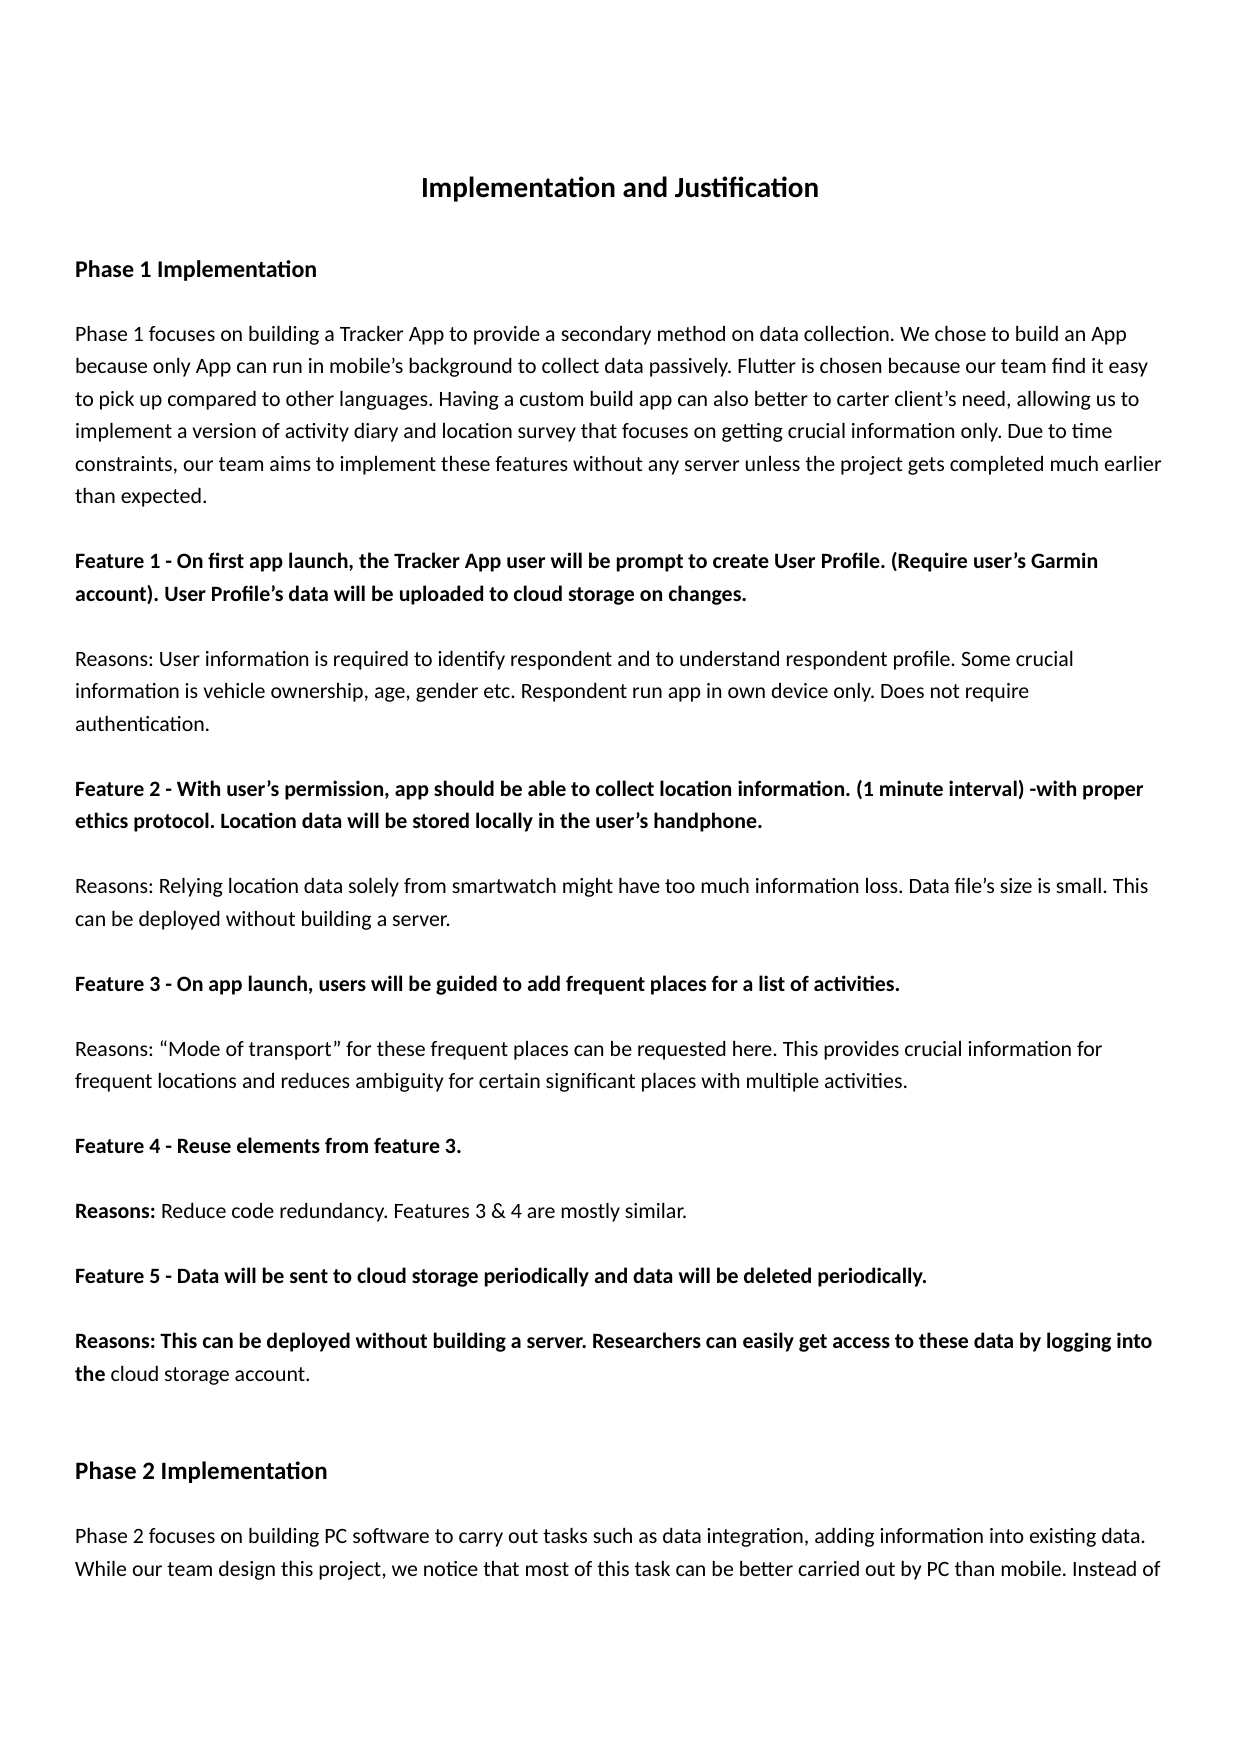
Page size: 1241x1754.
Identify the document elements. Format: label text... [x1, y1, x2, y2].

text Feature 5 - Data will be sent to cloud storage periodically and data will be deleted periodically. [75, 1259, 1165, 1292]
text Feature 1 - On first app launch, the Tracker App user will be prompt to create User Profile. (Require user’s Garmin account). User Profile’s data will be uploaded to cloud storage on changes. [75, 544, 1165, 609]
text Phase 2 Implementation [75, 1454, 1165, 1487]
text Reasons: This can be deployed without building a server. Researchers can easily get access to these data by logging into the cloud storage account. [75, 1292, 1165, 1389]
text Phase 1 Implementation [75, 252, 1165, 284]
text Feature 3 - On app launch, users will be guided to add frequent places for a list of activities. [75, 967, 1165, 1032]
text Reasons: “Mode of transport” for these frequent places can be requested here. This provides crucial information for frequent locations and reduces ambiguity for certain significant places with multiple activities. [75, 1032, 1165, 1097]
text Implementation and Justification [75, 154, 1165, 219]
text Feature 4 - Reuse elements from feature 3. Reasons: Reduce code redundancy. Features 3 & 4 are mostly similar. [75, 1129, 1165, 1227]
text Feature 2 - With user’s permission, app should be able to collect location information. (1 minute interval) -with proper ethics protocol. Location data will be stored locally in the user’s handphone. [75, 739, 1165, 869]
text Reasons: User information is required to identify respondent and to understand respondent profile. Some crucial information is vehicle ownership, age, gender etc. Respondent run app in own device only. Does not require authentication. [75, 642, 1165, 739]
text Phase 1 focuses on building a Tracker App to provide a secondary method on data collection. We chose to build an App because only App can run in mobile’s background to collect data passively. Flutter is chosen because our team find it easy to pick up compared to other languages. Having a custom build app can also better to carter client’s need, allowing us to implement a version of activity diary and location survey that focuses on getting crucial information only. Due to time constraints, our team aims to implement these features without any server unless the project gets completed much earlier than expected. [75, 317, 1165, 512]
text Reasons: Relying location data solely from smartwatch might have too much information loss. Data file’s size is small. This can be deployed without building a server. [75, 869, 1165, 934]
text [75, 1519, 1165, 1584]
